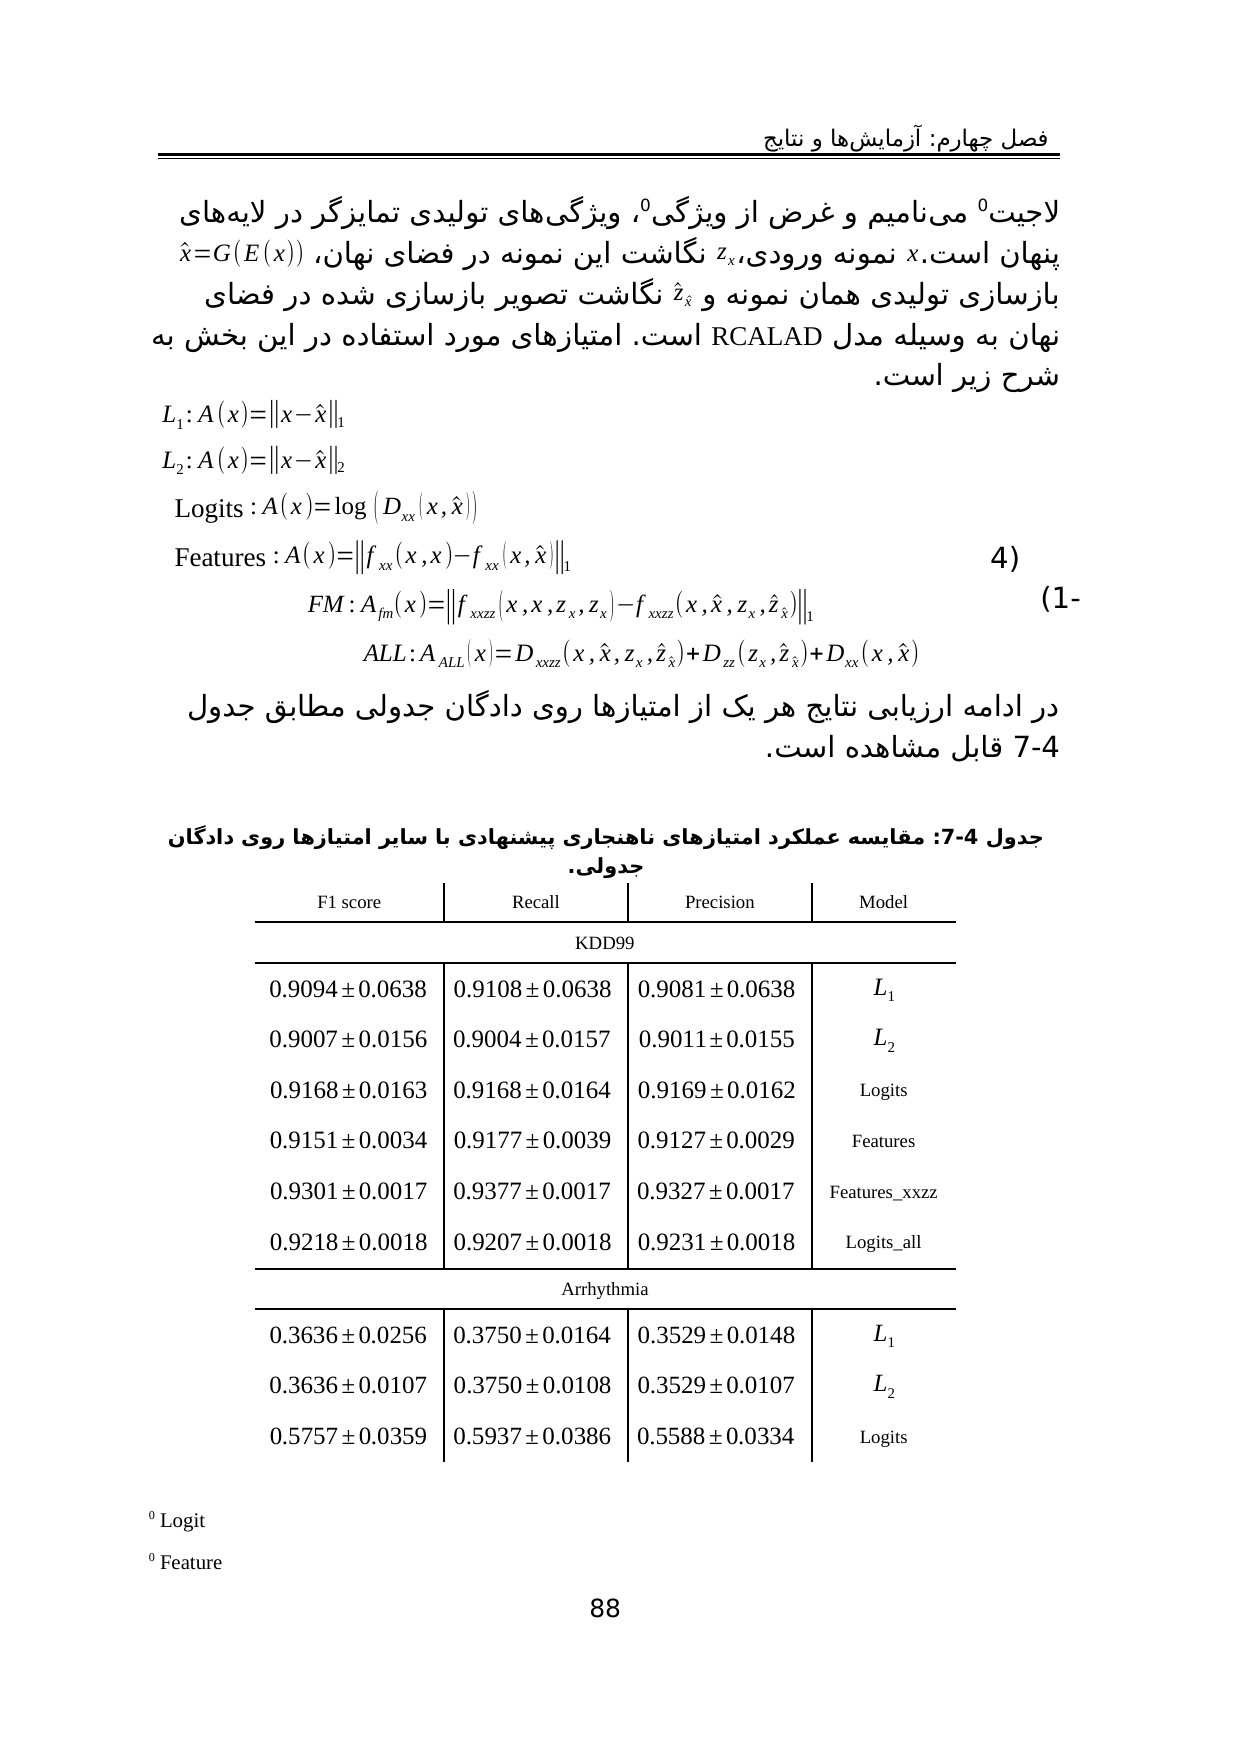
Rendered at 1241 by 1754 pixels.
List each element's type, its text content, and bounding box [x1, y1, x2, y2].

table_cell [255, 1310, 443, 1360]
table_cell [629, 1116, 811, 1166]
table_cell [255, 1360, 443, 1411]
table_cell [445, 1360, 627, 1411]
table_header (4 -1) [971, 399, 1090, 677]
table_header F1 score [255, 883, 443, 921]
table_cell [255, 1116, 443, 1166]
table_header Recall [445, 883, 627, 921]
table_cell Features_xxzz [813, 1166, 956, 1217]
table_cell [813, 1360, 956, 1411]
table_cell Arrhythmia [255, 1270, 956, 1308]
table_cell Logits_all [813, 1217, 956, 1267]
table_cell [255, 1014, 443, 1065]
table_cell [813, 964, 956, 1014]
table_cell [255, 1217, 443, 1267]
table_header Precision [629, 883, 811, 921]
table_header Logits Features [150, 399, 971, 677]
table_cell [629, 964, 811, 1014]
table_cell [255, 1166, 443, 1217]
table_cell [629, 1014, 811, 1065]
table_cell [629, 1217, 811, 1267]
table_cell Logits [813, 1065, 956, 1116]
table_cell [255, 1411, 443, 1462]
table_cell [629, 1360, 811, 1411]
table_cell [445, 964, 627, 1014]
table_cell Features [813, 1116, 956, 1166]
text جدول 4-7: مقایسه عملکرد امتیاز‌های ناهنجاری پیشنهادی با سایر امتیاز‌ها روی دادگان جدولی. [150, 825, 1062, 878]
table_cell [255, 1065, 443, 1116]
table_cell [629, 1065, 811, 1116]
text در ادامه ارزیابی نتایج هر یک از امتیازها روی دادگان جدولی مطابق جدول 4-7 قابل مشاهده است. [150, 689, 1060, 764]
table_cell [445, 1166, 627, 1217]
table_cell [445, 1310, 627, 1360]
table_cell [813, 1310, 956, 1360]
table_cell [629, 1166, 811, 1217]
table_cell Logits [813, 1411, 956, 1462]
table_cell [445, 1014, 627, 1065]
table_cell [629, 1310, 811, 1360]
table_cell [445, 1411, 627, 1462]
table_cell [445, 1217, 627, 1267]
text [150, 196, 1060, 392]
table_cell KDD99 [255, 923, 956, 962]
table_cell [255, 964, 443, 1014]
table_cell [629, 1411, 811, 1462]
table_cell [813, 1014, 956, 1065]
table_header Model [813, 883, 956, 921]
table_cell [445, 1116, 627, 1166]
table_cell [445, 1065, 627, 1116]
